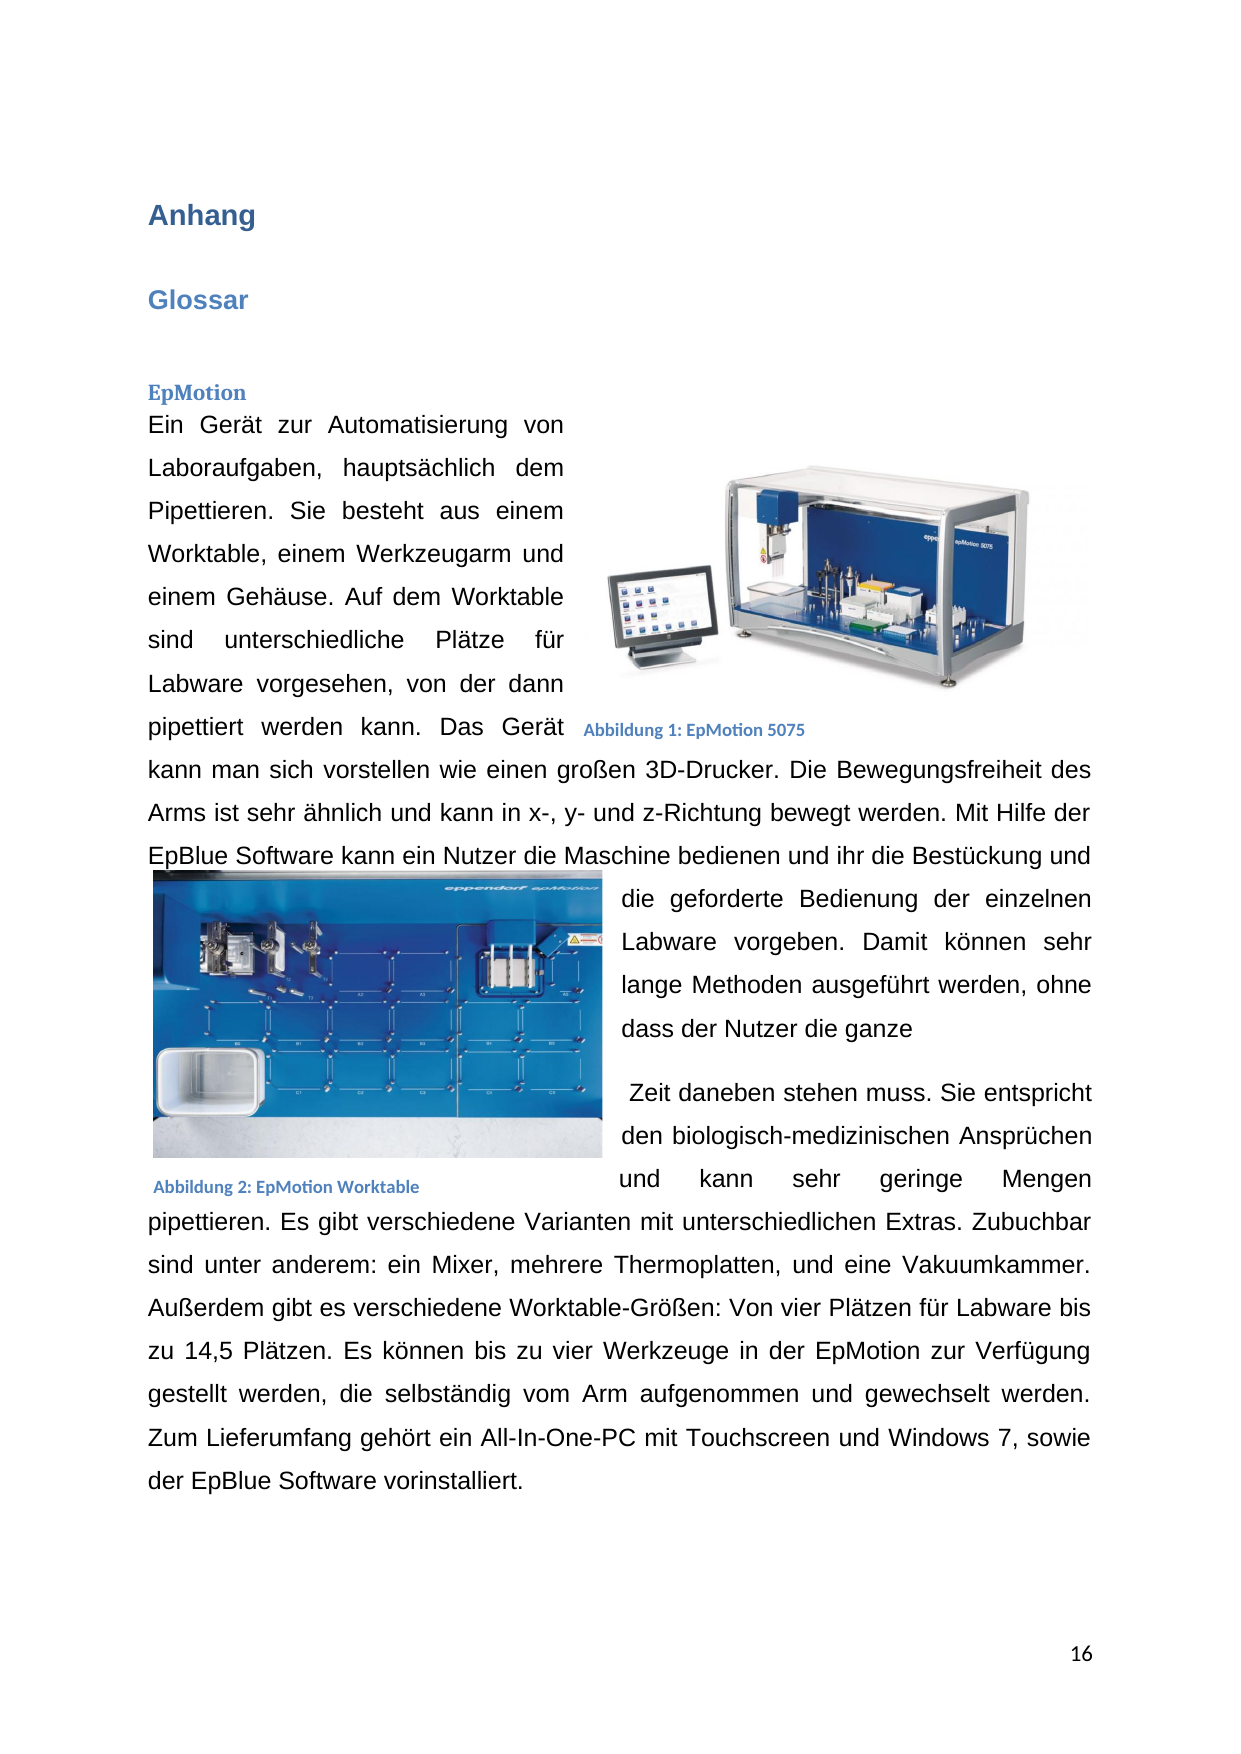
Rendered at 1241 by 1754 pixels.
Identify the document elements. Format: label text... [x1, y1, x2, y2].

picture [153, 870, 603, 1158]
subtitle Anhang [148, 198, 1093, 231]
subtitle Glossar [148, 289, 1093, 314]
picture [583, 432, 1088, 709]
text Zeit daneben stehen muss. Sie entspricht den biologisch-medizinischen Ansprüchen und kann sehr geringe Mengen pipettieren. Es gibt verschiedene Varianten mit unterschiedlichen Extras. Zubuchbar sind unter anderem: ein Mixer, mehrere Thermoplatten, und eine Vakuumkammer. Außerdem gibt es verschiedene Worktable-Größen: Von vier Plätzen für Labware bis zu 14,5 Plätzen. Es können bis zu vier Werkzeuge in der EpMotion zur Verfügung gestellt werden, die selbständig vom Arm aufgenommen und gewechselt werden. Zum Lieferumfang gehört ein All-In-One-PC mit Touchscreen und Windows 7, sowie der EpBlue Software vorinstalliert. [148, 1078, 1093, 1494]
subtitle EpMotion [148, 380, 1093, 406]
text Ein Gerät zur Automatisierung von Laboraufgaben, hauptsächlich dem Pipettieren. Sie besteht aus einem Worktable, einem Werkzeugarm und einem Gehäuse. Auf dem Worktable sind unterschiedliche Plätze für Labware vorgesehen, von der dann pipettiert werden kann. Das Gerät kann man sich vorstellen wie einen großen 3D-Drucker. Die Bewegungsfreiheit des Arms ist sehr ähnlich und kann in x-, y- und z-Richtung bewegt werden. Mit Hilfe der EpBlue Software kann ein Nutzer die Maschine bedienen und ihr die Bestückung und die geforderte Bedienung der einzelnen Labware vorgeben. Damit können sehr lange Methoden ausgeführt werden, ohne dass der Nutzer die ganze [148, 410, 1093, 1042]
